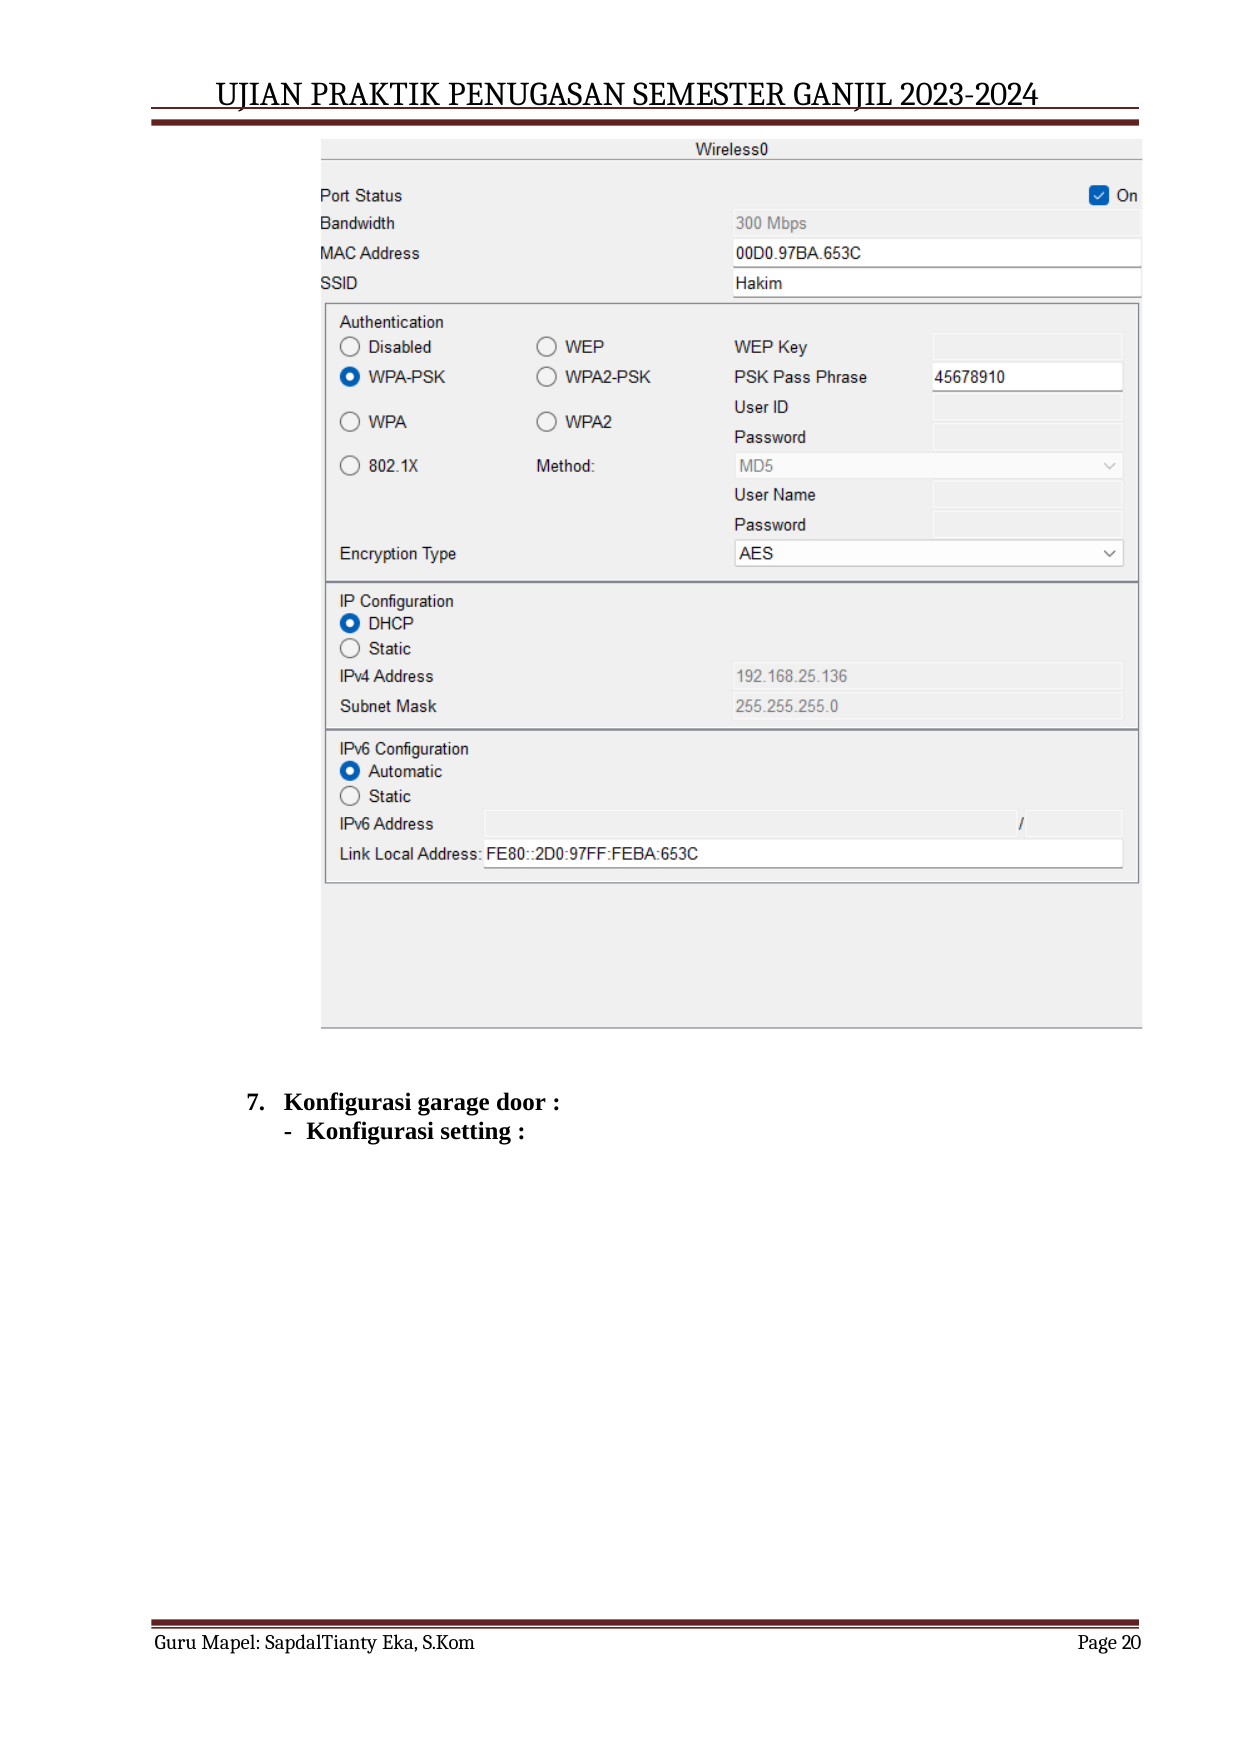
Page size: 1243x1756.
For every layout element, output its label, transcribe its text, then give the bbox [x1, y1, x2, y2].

picture [321, 139, 1143, 1030]
list - Konfigurasi setting : [283, 1116, 996, 1145]
list Konfigurasi garage door : [246, 1087, 996, 1116]
